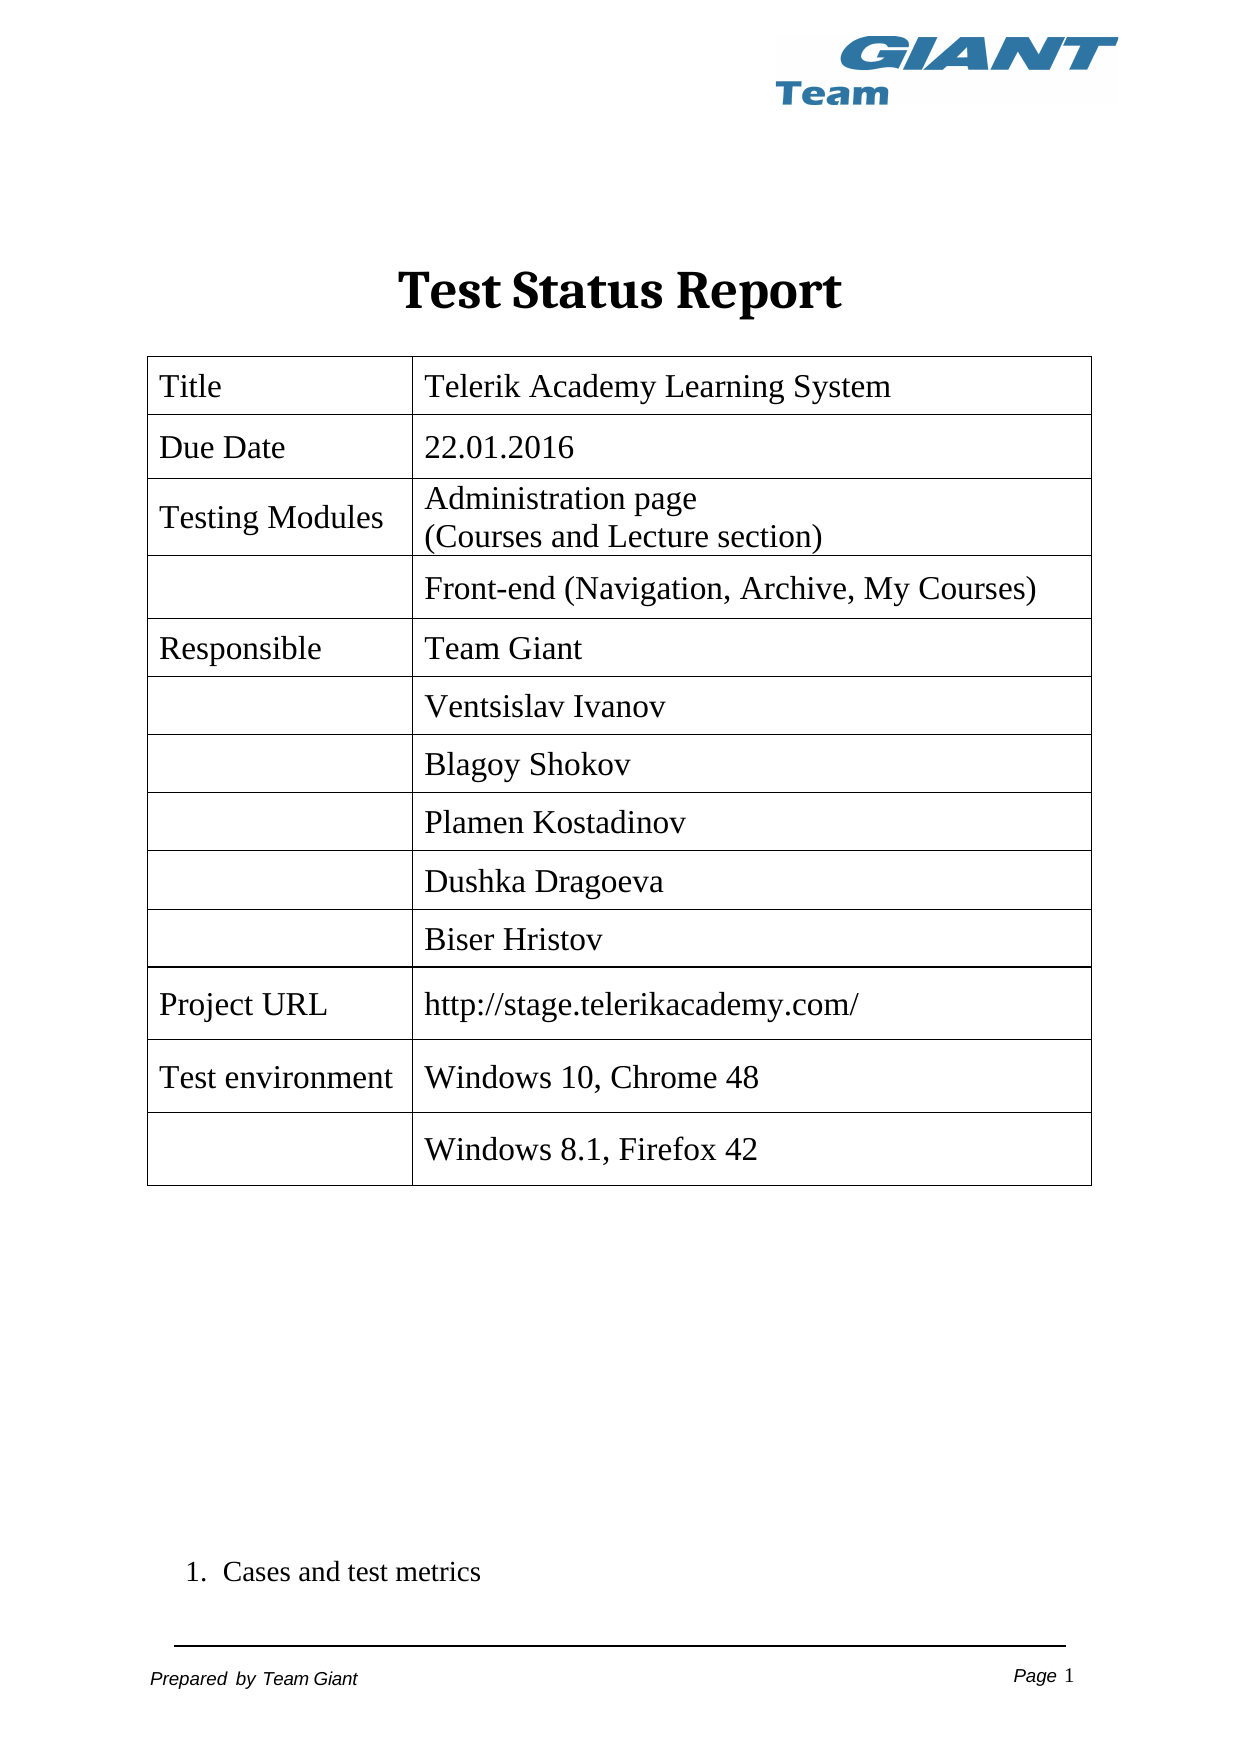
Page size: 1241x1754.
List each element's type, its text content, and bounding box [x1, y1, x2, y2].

table_header Telerik Academy Learning System [413, 357, 1091, 414]
table_cell [148, 1113, 412, 1184]
subtitle Test Status Report [148, 260, 1093, 322]
table_cell Blagoy Shokov [413, 735, 1091, 792]
table_cell [148, 851, 412, 909]
table_cell Front-end (Navigation, Archive, My Courses) [413, 556, 1091, 618]
table_cell [148, 556, 412, 618]
table_cell Biser Hristov [413, 910, 1091, 966]
table_cell 22.01.2016 [413, 415, 1091, 477]
table_cell Ventsislav Ivanov [413, 677, 1091, 734]
table_cell Windows 10, Chrome 48 [413, 1040, 1091, 1112]
table_cell [148, 793, 412, 850]
table_cell Project URL [148, 968, 412, 1039]
table_cell Windows 8.1, Firefox 42 [413, 1113, 1091, 1184]
table_cell Team Giant [413, 619, 1091, 676]
table_cell http://stage.telerikacademy.com/ [413, 968, 1091, 1039]
table_header Title [148, 357, 412, 414]
table_cell Administration page (Courses and Lecture section) [413, 479, 1091, 555]
table_cell [148, 677, 412, 734]
table_cell [148, 735, 412, 792]
table_cell Test environment [148, 1040, 412, 1112]
table_cell Plamen Kostadinov [413, 793, 1091, 850]
picture [775, 36, 1119, 105]
table_cell [148, 910, 412, 966]
table_cell Responsible [148, 619, 412, 676]
list Cases and test metrics [185, 1554, 1093, 1588]
table_cell Testing Modules [148, 479, 412, 555]
table_cell Dushka Dragoeva [413, 851, 1091, 909]
table_cell Due Date [148, 415, 412, 477]
